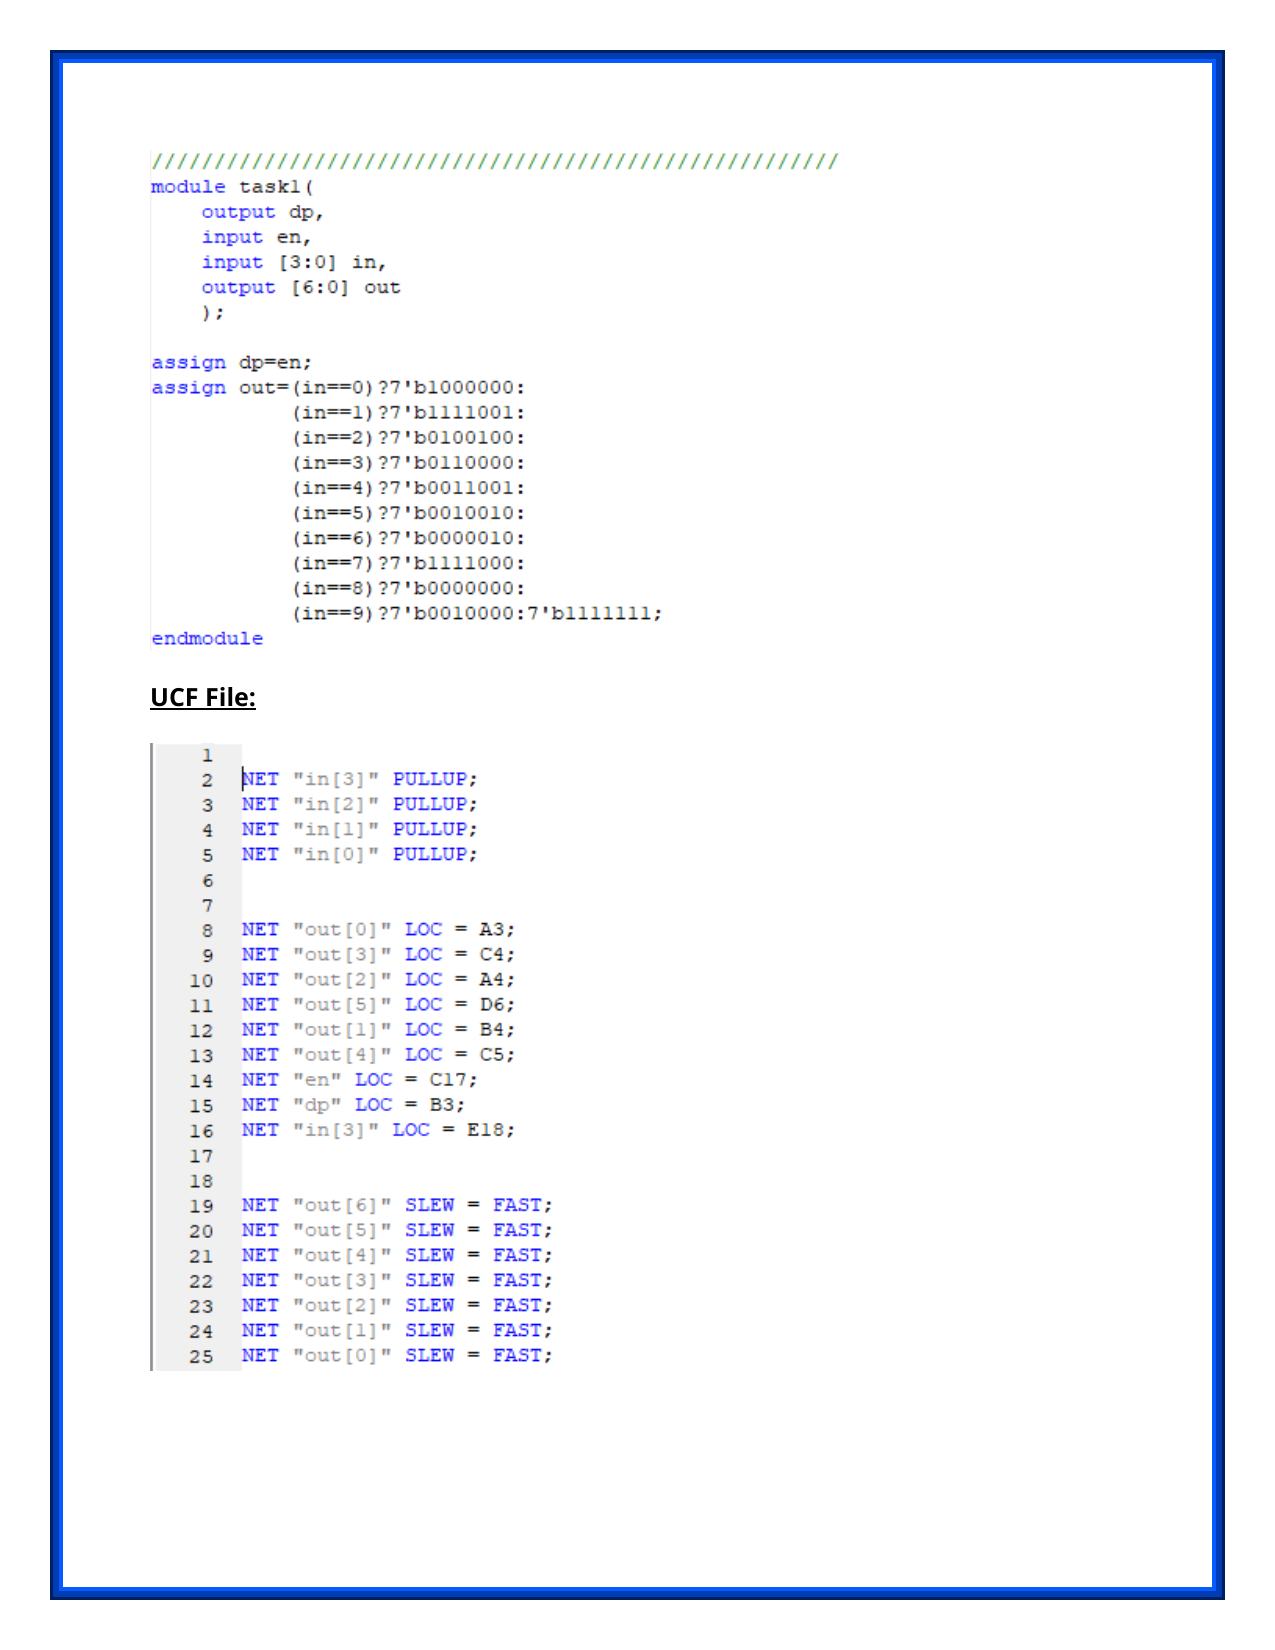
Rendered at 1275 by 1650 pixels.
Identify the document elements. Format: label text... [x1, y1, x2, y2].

picture [150, 743, 674, 1371]
picture [150, 150, 840, 651]
text UCF File: [150, 679, 1046, 713]
